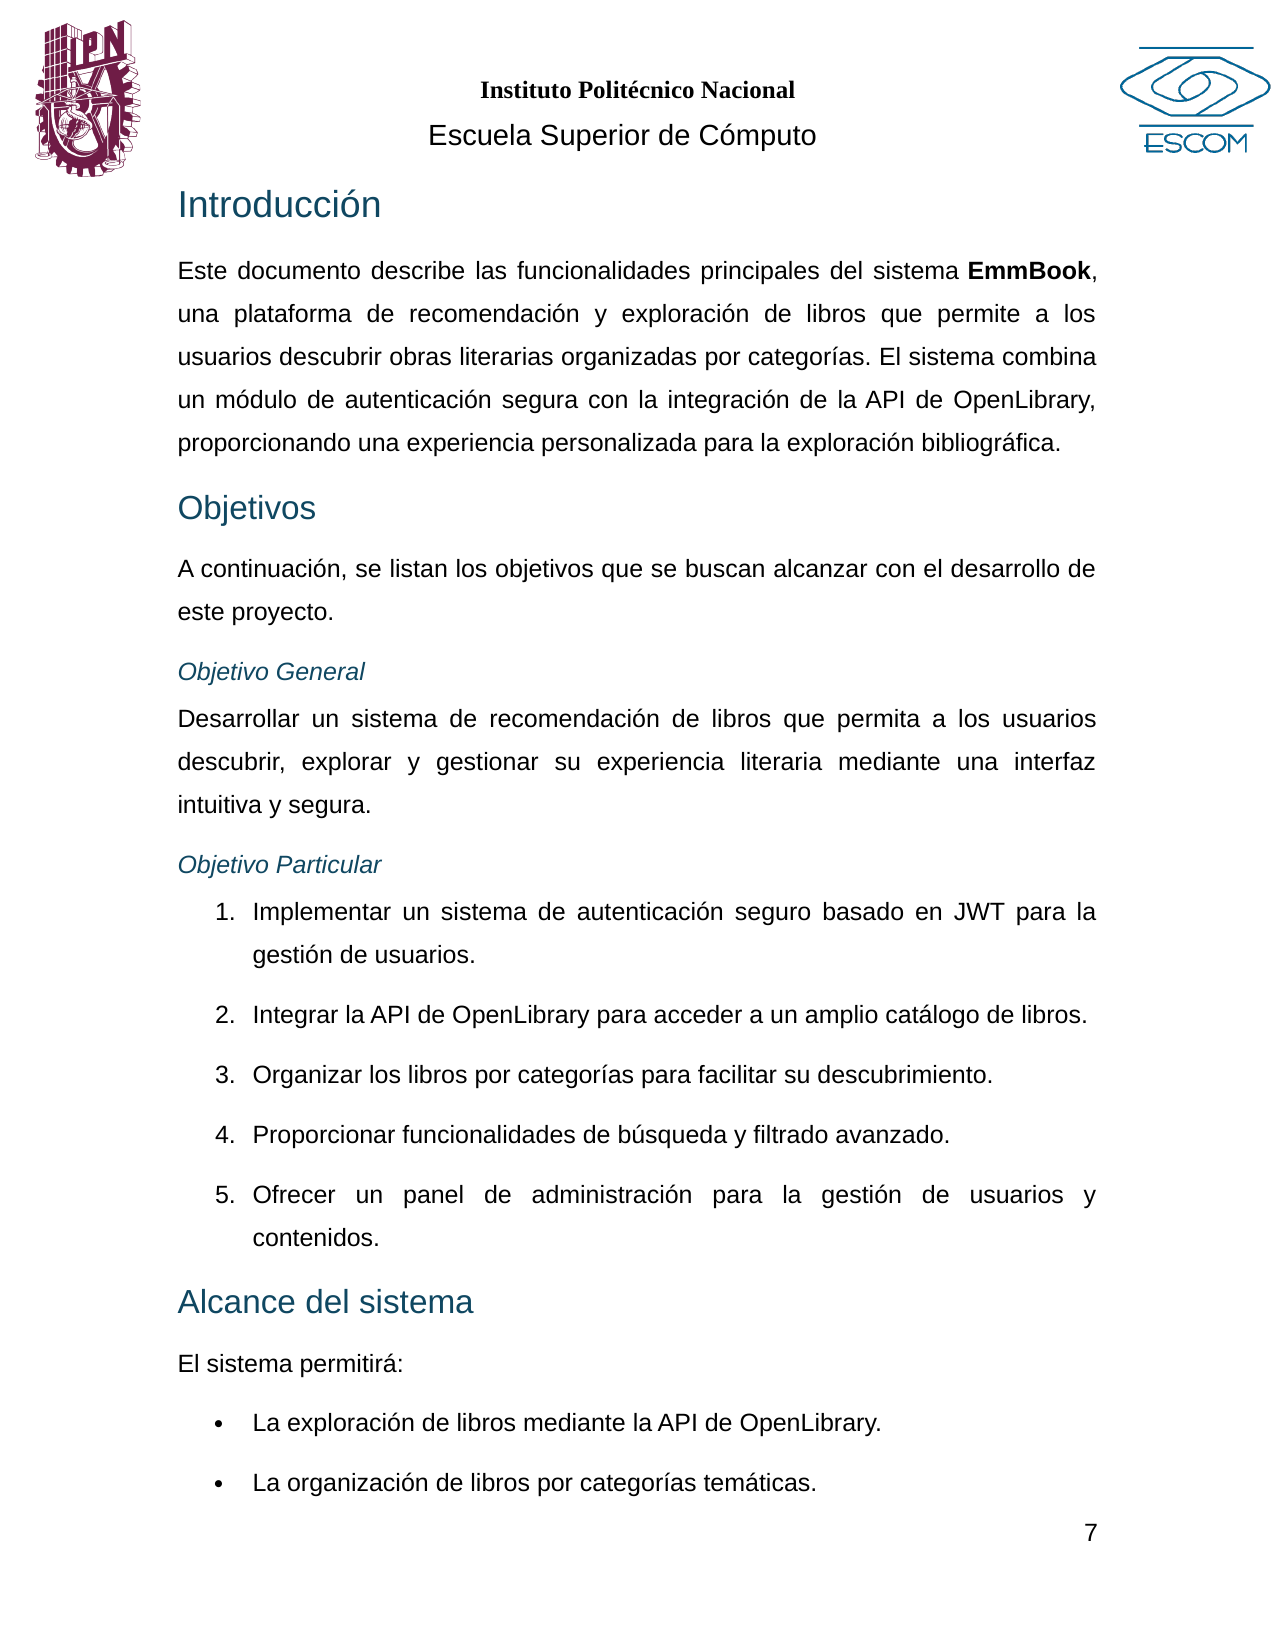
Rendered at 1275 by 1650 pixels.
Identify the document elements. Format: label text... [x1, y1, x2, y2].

list Integrar la API de OpenLibrary para acceder a un amplio catálogo de libros. [215, 1000, 1098, 1029]
subtitle Objetivo General [177, 657, 1098, 686]
text A continuación, se listan los objetivos que se buscan alcanzar con el desarrollo de este proyecto. [177, 554, 1098, 626]
list La organización de libros por categorías temáticas. [215, 1468, 1098, 1497]
list Implementar un sistema de autenticación seguro basado en JWT para la gestión de usuarios. [215, 897, 1098, 969]
subtitle Introducción [177, 183, 1098, 226]
text El sistema permitirá: [177, 1348, 1098, 1377]
text Desarrollar un sistema de recomendación de libros que permita a los usuarios descubrir, explorar y gestionar su experiencia literaria mediante una interfaz intuitiva y segura. [177, 704, 1098, 819]
list Organizar los libros por categorías para facilitar su descubrimiento. [215, 1060, 1098, 1089]
text Este documento describe las funcionalidades principales del sistema EmmBook, una plataforma de recomendación y exploración de libros que permite a los usuarios descubrir obras literarias organizadas por categorías. El sistema combina un módulo de autenticación segura con la integración de la API de OpenLibrary, proporcionando una experiencia personalizada para la exploración bibliográfica. [177, 256, 1098, 457]
picture [1116, 41, 1273, 157]
subtitle Alcance del sistema [177, 1283, 1098, 1321]
list Proporcionar funcionalidades de búsqueda y filtrado avanzado. [215, 1120, 1098, 1149]
picture [35, 20, 141, 177]
subtitle Objetivos [177, 488, 1098, 526]
list La exploración de libros mediante la API de OpenLibrary. [215, 1408, 1098, 1437]
subtitle Objetivo Particular [177, 850, 1098, 879]
list Ofrecer un panel de administración para la gestión de usuarios y contenidos. [215, 1180, 1098, 1252]
